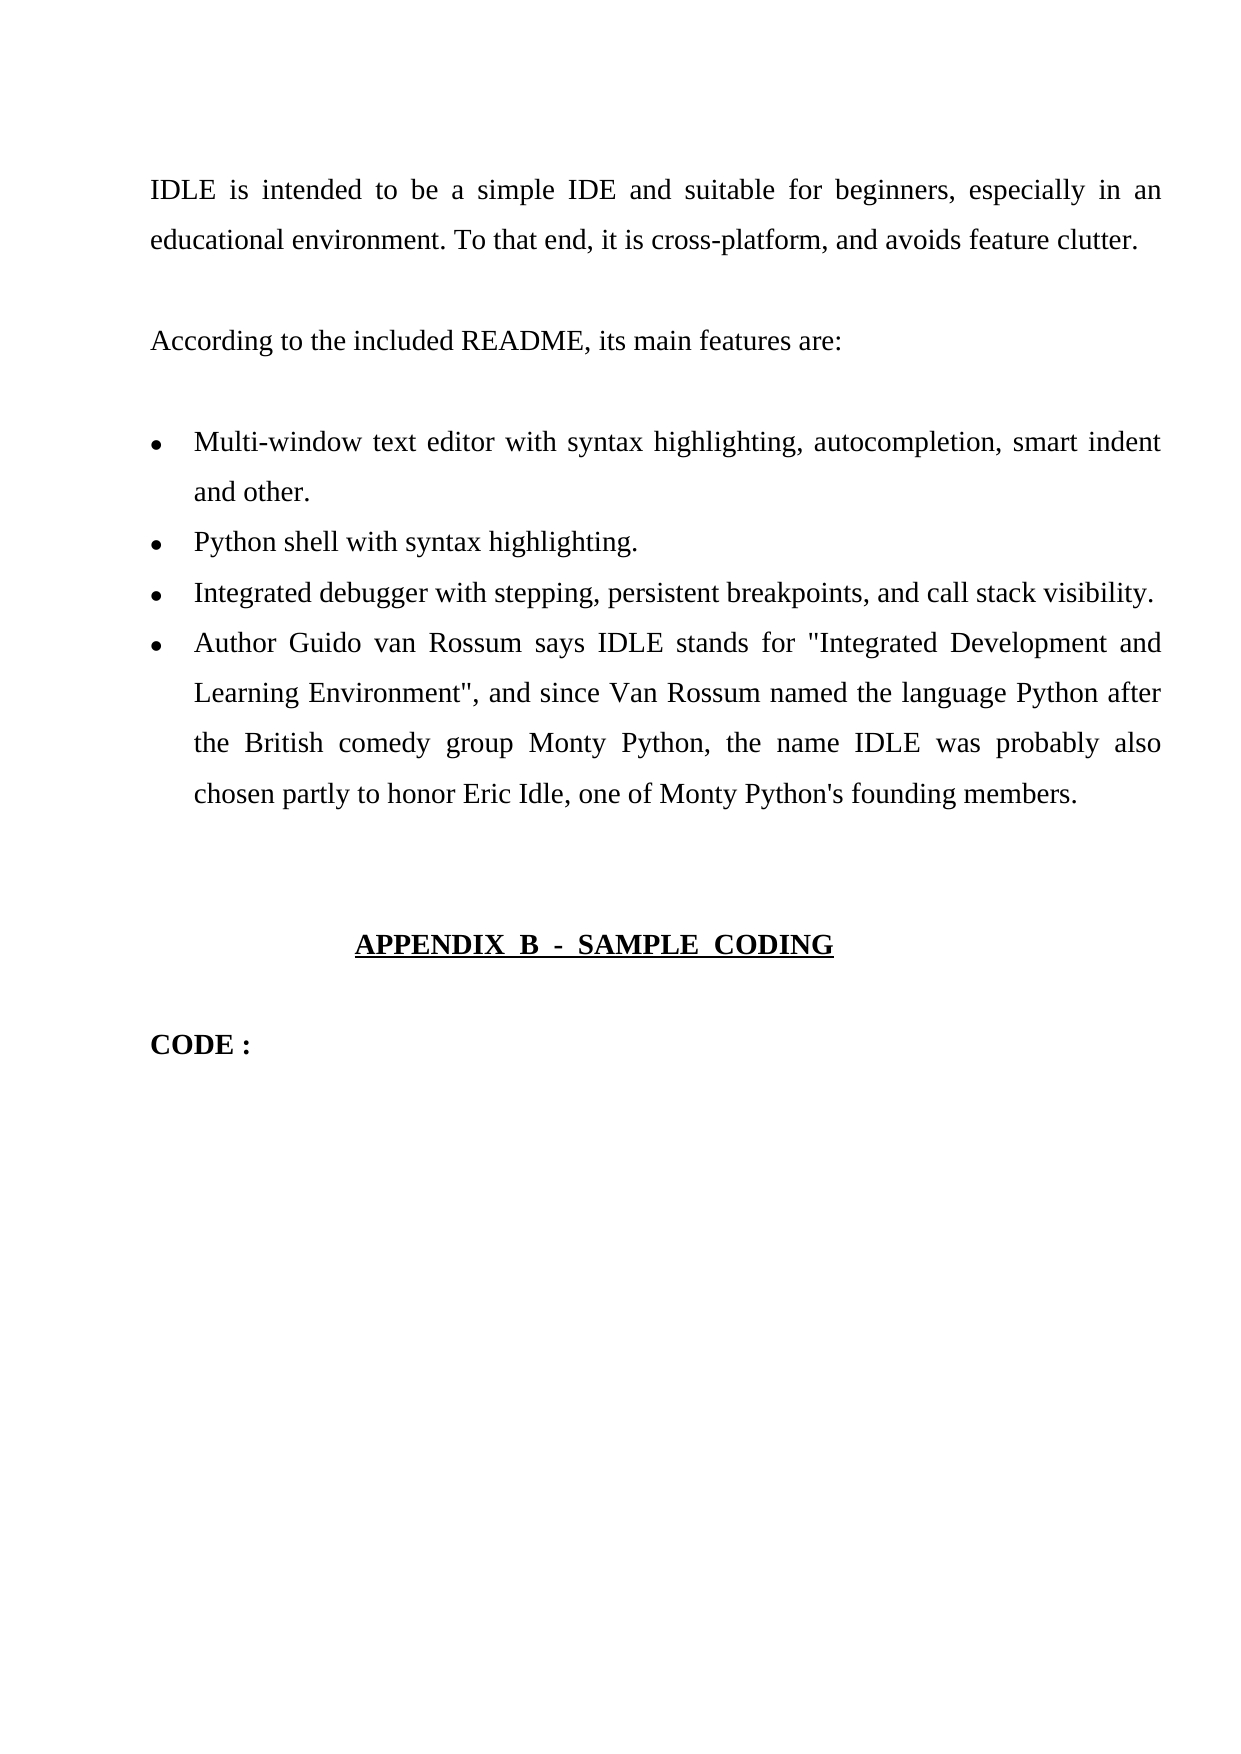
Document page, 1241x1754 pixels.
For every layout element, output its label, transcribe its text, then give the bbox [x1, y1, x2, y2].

list Python shell with syntax highlighting. [150, 524, 1162, 558]
list Author Guido van Rossum says IDLE stands for "Integrated Development and Learning Environment", and since Van Rossum named the language Python after the British comedy group Monty Python, the name IDLE was probably also chosen partly to honor Eric Idle, one of Monty Python's founding members. [150, 625, 1162, 809]
list APPENDIX B - SAMPLE CODING [150, 927, 1162, 960]
list Multi-window text editor with syntax highlighting, autocompletion, smart indent and other. [150, 424, 1162, 508]
list Integrated debugger with stepping, persistent breakpoints, and call stack visibility. [150, 575, 1162, 608]
text According to the included README, its main features are: [150, 323, 1162, 357]
text IDLE is intended to be a simple IDE and suitable for beginners, especially in an educational environment. To that end, it is cross-platform, and avoids feature clutter. [150, 172, 1162, 256]
list CODE : [150, 1027, 1162, 1061]
